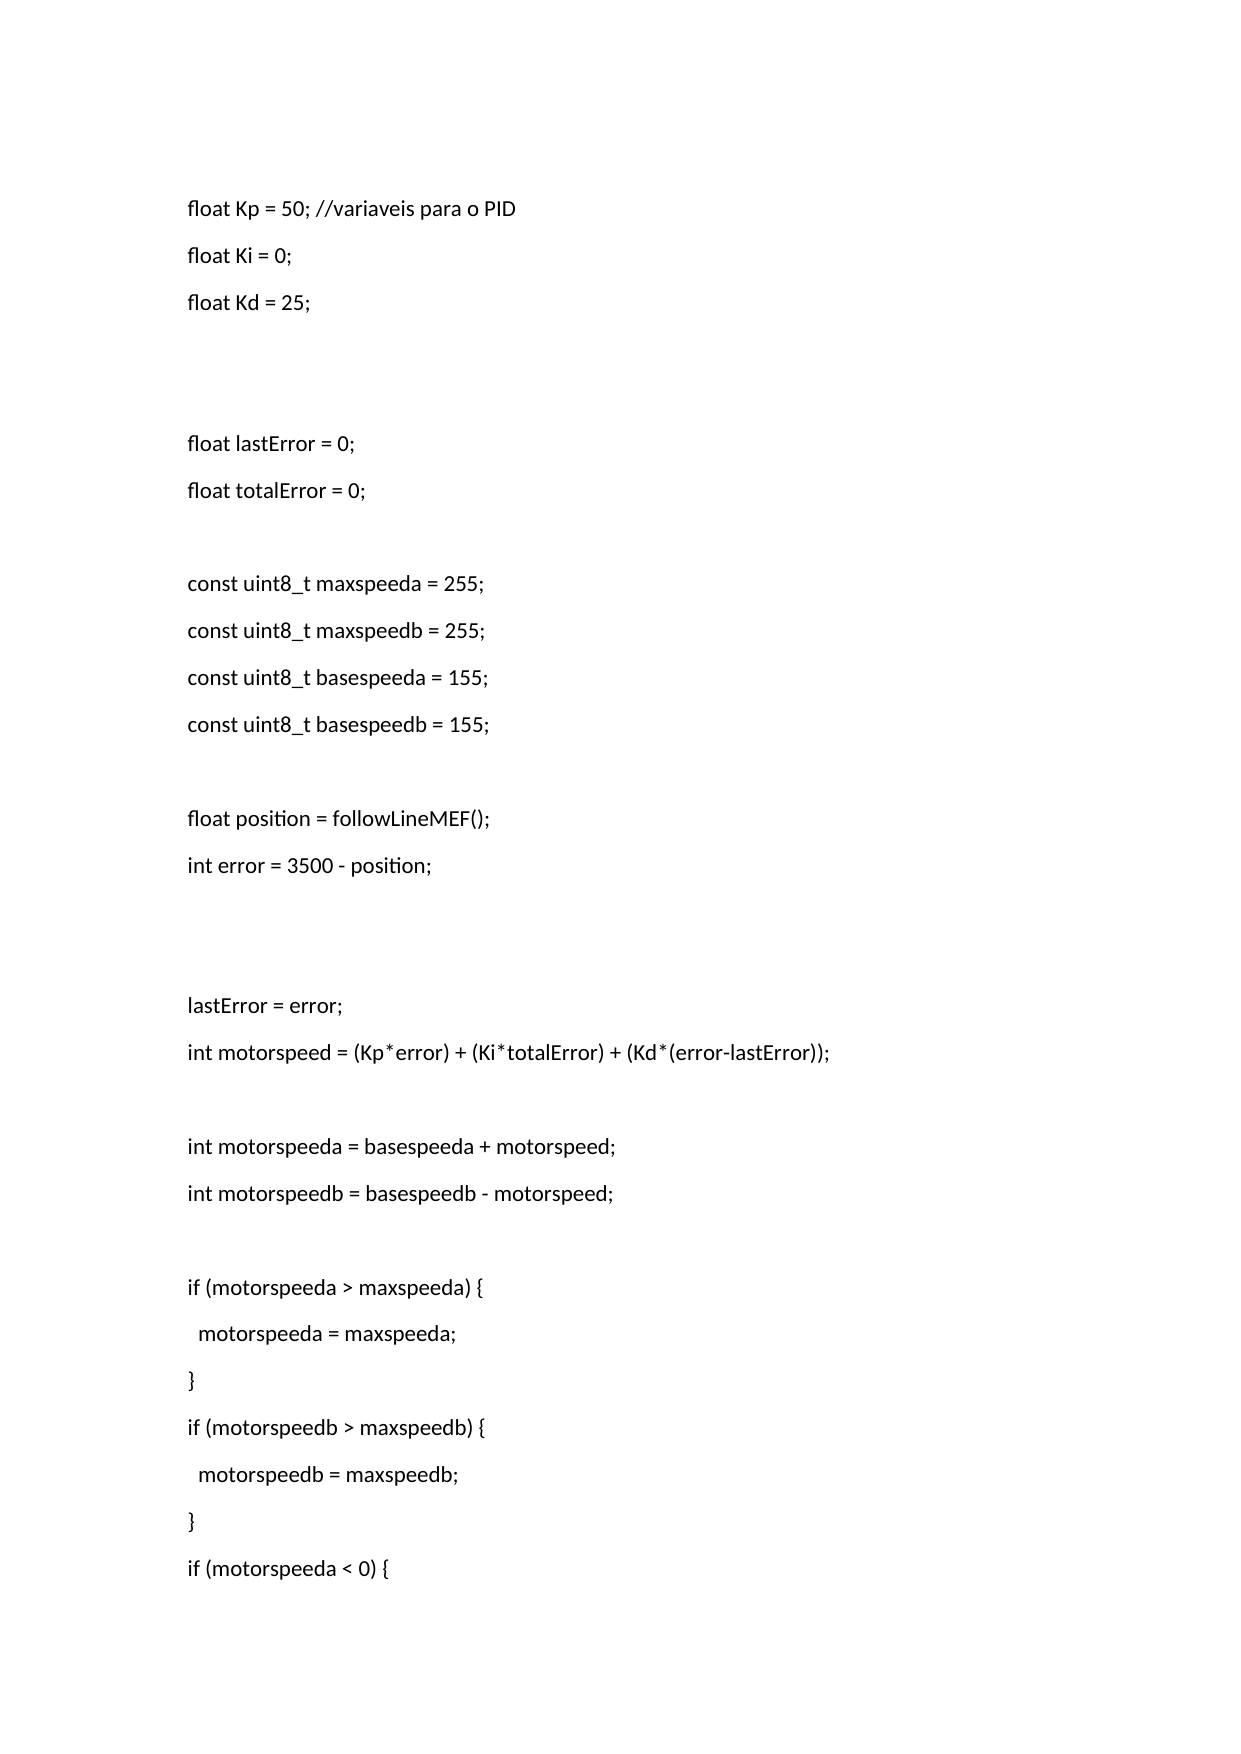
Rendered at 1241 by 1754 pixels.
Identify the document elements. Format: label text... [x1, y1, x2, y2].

text int motorspeedb = basespeedb - motorspeed; [177, 1179, 1063, 1207]
text float position = followLineMEF(); [177, 804, 1063, 832]
text } [177, 1507, 1063, 1535]
text float Kd = 25; [177, 288, 1063, 316]
text if (motorspeedb > maxspeedb) { [177, 1413, 1063, 1441]
text float totalError = 0; [177, 476, 1063, 504]
text float Kp = 50; //variaveis para o PID [177, 194, 1063, 222]
text if (motorspeeda < 0) { [177, 1554, 1063, 1582]
text float Ki = 0; [177, 241, 1063, 269]
text const uint8_t basespeeda = 155; [177, 663, 1063, 691]
text lastError = error; [177, 991, 1063, 1019]
text motorspeeda = maxspeeda; [177, 1319, 1063, 1347]
text const uint8_t maxspeedb = 255; [177, 616, 1063, 644]
text int motorspeeda = basespeeda + motorspeed; [177, 1132, 1063, 1160]
text if (motorspeeda > maxspeeda) { [177, 1273, 1063, 1301]
text } [177, 1366, 1063, 1394]
text const uint8_t basespeedb = 155; [177, 710, 1063, 738]
text int motorspeed = (Kp*error) + (Ki*totalError) + (Kd*(error-lastError)); [177, 1038, 1063, 1066]
text const uint8_t maxspeeda = 255; [177, 569, 1063, 597]
text motorspeedb = maxspeedb; [177, 1460, 1063, 1488]
text int error = 3500 - position; [177, 851, 1063, 879]
text float lastError = 0; [177, 429, 1063, 457]
